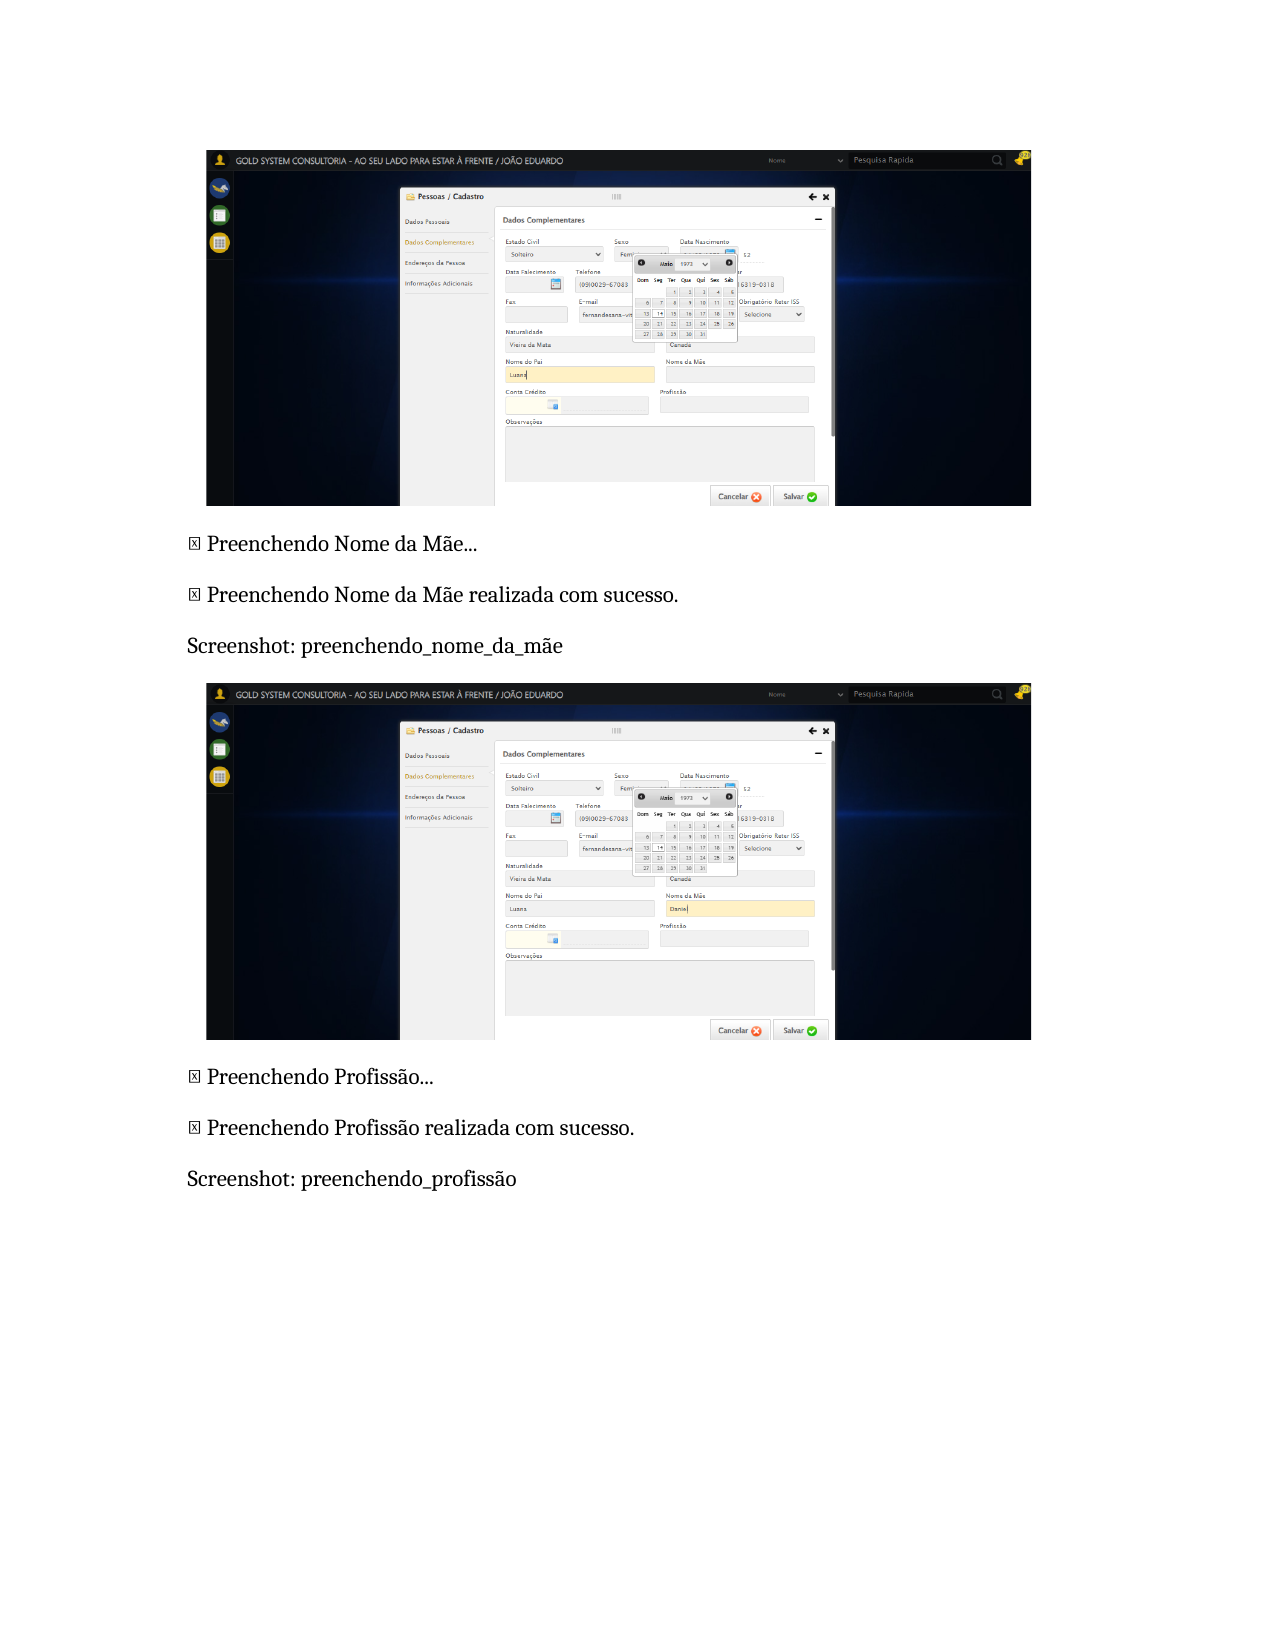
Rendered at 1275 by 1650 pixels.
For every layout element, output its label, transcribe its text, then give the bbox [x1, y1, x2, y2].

text ✅ Preenchendo Profissão realizada com sucesso. [187, 1115, 1087, 1141]
picture [206, 150, 1032, 506]
text 🔄 Preenchendo Nome da Mãe... [187, 530, 1087, 557]
text Screenshot: preenchendo_nome_da_mãe [187, 632, 1087, 659]
picture [206, 683, 1032, 1040]
text Screenshot: preenchendo_profissão [187, 1166, 1087, 1192]
text 🔄 Preenchendo Profissão... [187, 1064, 1087, 1090]
text ✅ Preenchendo Nome da Mãe realizada com sucesso. [187, 581, 1087, 608]
